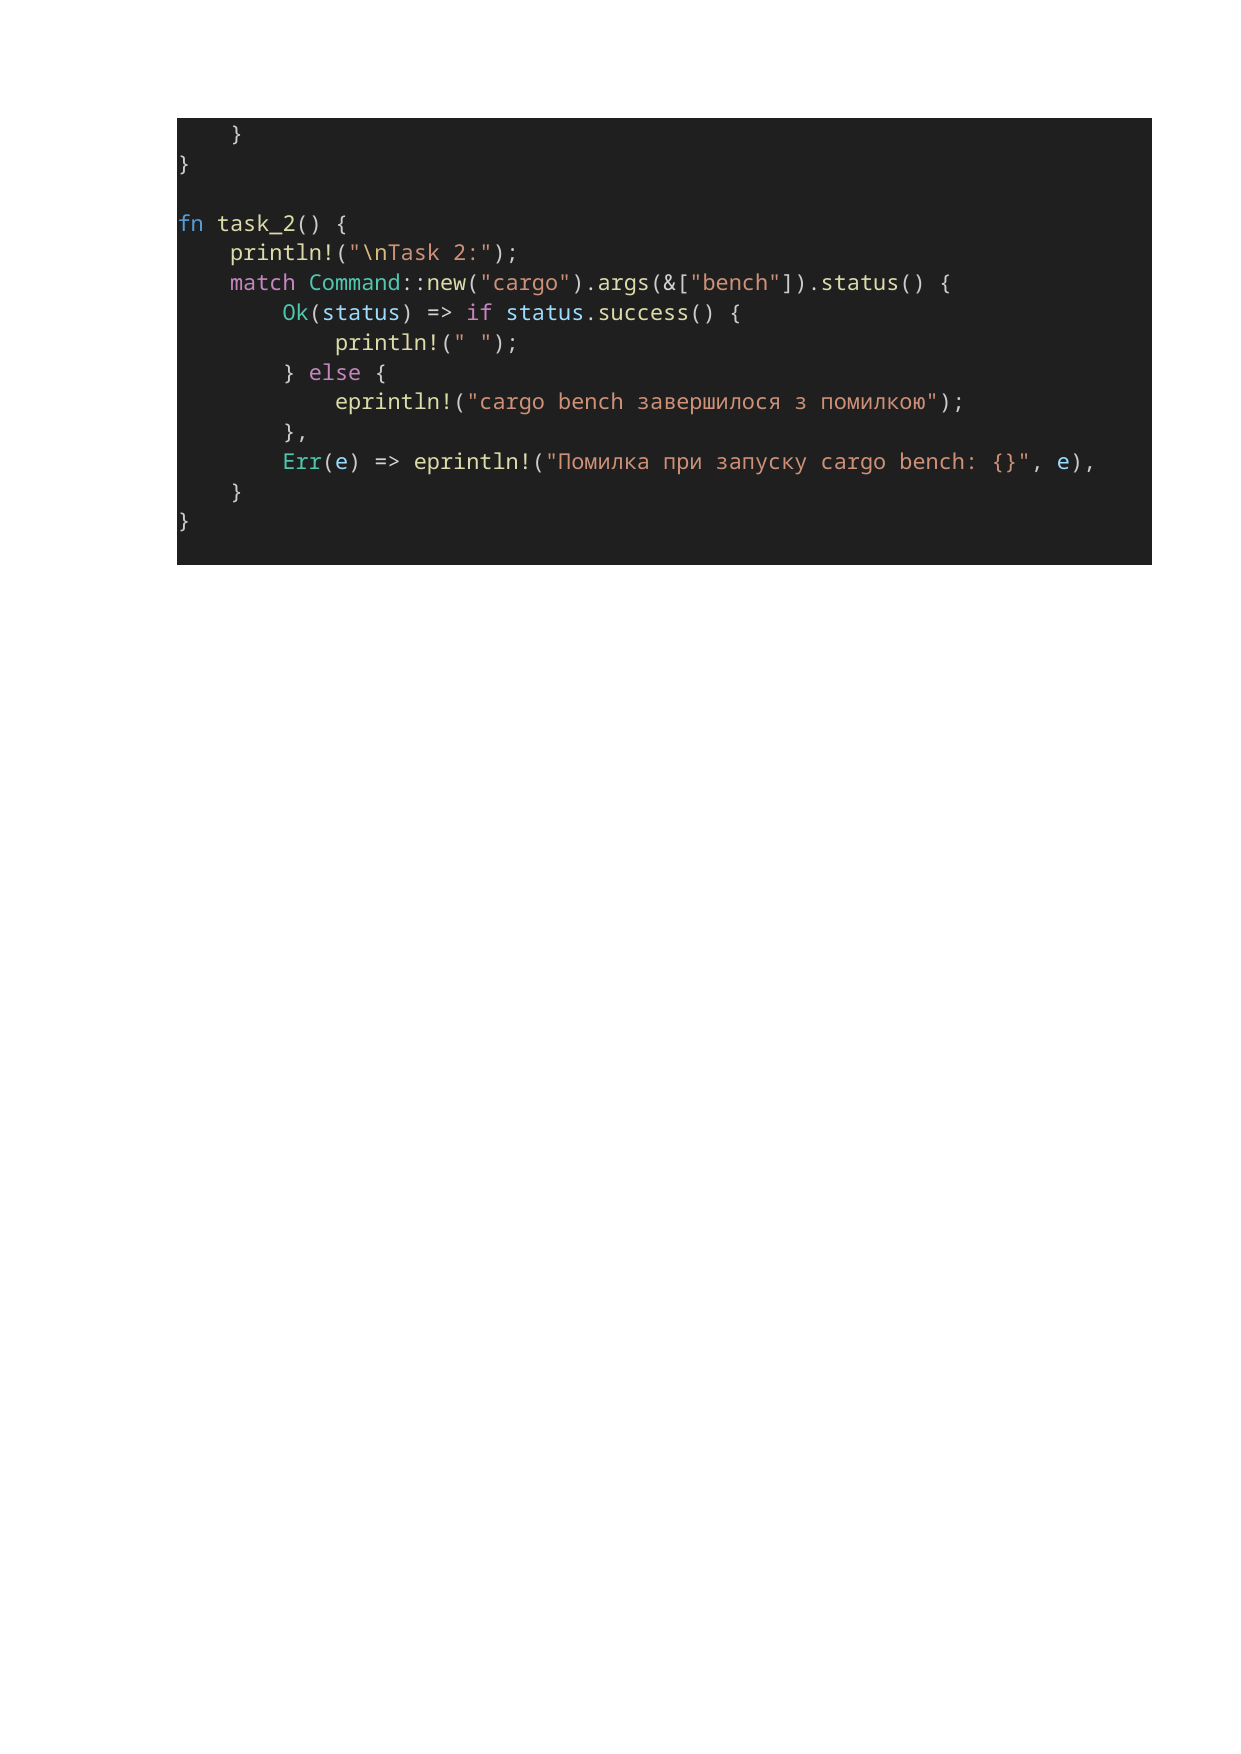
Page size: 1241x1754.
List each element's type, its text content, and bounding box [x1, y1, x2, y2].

text } [177, 148, 1152, 178]
text } [177, 118, 1152, 148]
text }, [177, 416, 1152, 446]
text eprintln!("cargo bench завершилося з помилкою"); [177, 386, 1152, 416]
text match Command::new("cargo").args(&["bench"]).status() { [177, 267, 1152, 297]
text } else { [177, 356, 1152, 386]
text } [177, 476, 1152, 505]
text Ok(status) => if status.success() { [177, 297, 1152, 327]
text println!(" "); [177, 327, 1152, 356]
text } [177, 505, 1152, 535]
text println!("\nTask 2:"); [177, 237, 1152, 267]
text fn task_2() { [177, 207, 1152, 237]
text Err(e) => eprintln!("Помилка при запуску cargo bench: {}", e), [177, 446, 1152, 476]
